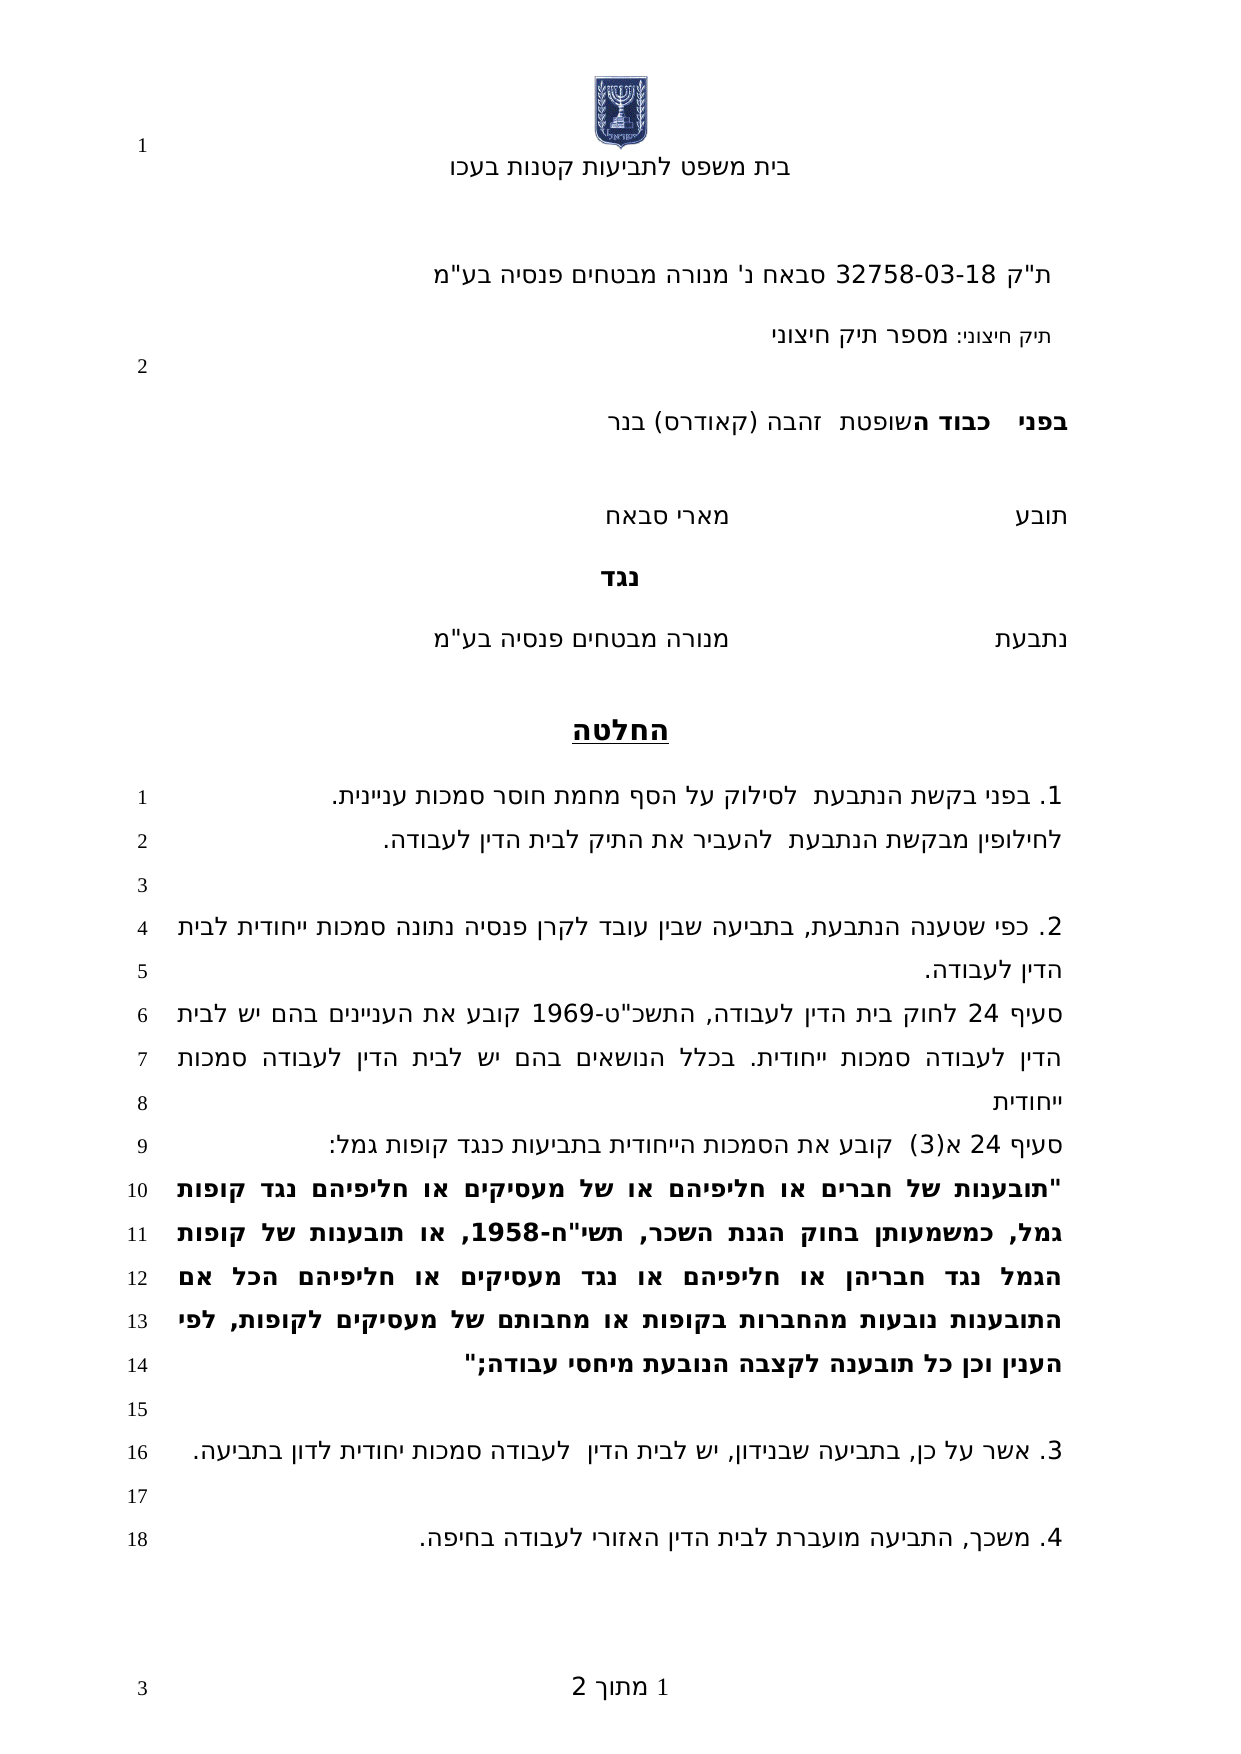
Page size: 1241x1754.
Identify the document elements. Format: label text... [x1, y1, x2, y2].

table_header כבוד ה [161, 408, 1002, 470]
text לחילופין מבקשת הנתבעת להעביר את התיק לבית הדין לעבודה. [177, 825, 1063, 854]
text סעיף 24 א(3) קובע את הסמכות הייחודית בתביעות כנגד קופות גמל: [177, 1131, 1063, 1160]
text 1. בפני בקשת הנתבעת לסילוק על הסף מחמת חוסר סמכות עניינית. [177, 781, 1063, 810]
table_cell [161, 625, 741, 685]
table_header החלטה [161, 714, 1079, 781]
table_cell [741, 470, 1079, 531]
text "תובענות של חברים או חליפיהם או של מעסיקים או חליפיהם נגד קופות גמל, כמשמעותן בחוק הגנת השכר, תשי"ח-1958, או תובענות של קופות הגמל נגד חבריהן או חליפיהם או נגד מעסיקים או חליפיהם הכל אם התובענות נובעות מהחברות בקופות או מחבותם של מעסיקים לקופות, לפי הענין וכן כל תובענה לקצבה הנובעת מיחסי עבודה;" [177, 1174, 1063, 1378]
table_cell [161, 470, 741, 531]
text 4. משכך, התביעה מועברת לבית הדין האזורי לעבודה בחיפה. [177, 1523, 1063, 1552]
text 3. אשר על כן, בתביעה שבנידון, יש לבית הדין לעבודה סמכות יחודית לדון בתביעה. [177, 1436, 1063, 1465]
text סעיף 24 לחוק בית הדין לעבודה, התשכ"ט-1969 קובע את העניינים בהם יש לבית הדין לעבודה סמכות ייחודית. בכלל הנושאים בהם יש לבית הדין לעבודה סמכות ייחודית [177, 999, 1063, 1116]
text 2. כפי שטענה הנתבעת, בתביעה שבין עובד לקרן פנסיה נתונה סמכות ייחודית לבית הדין לעבודה. [177, 912, 1063, 985]
table_cell [741, 625, 1079, 685]
table_cell נגד [161, 531, 1079, 624]
picture [589, 75, 651, 152]
table_header בפני [1002, 408, 1079, 470]
